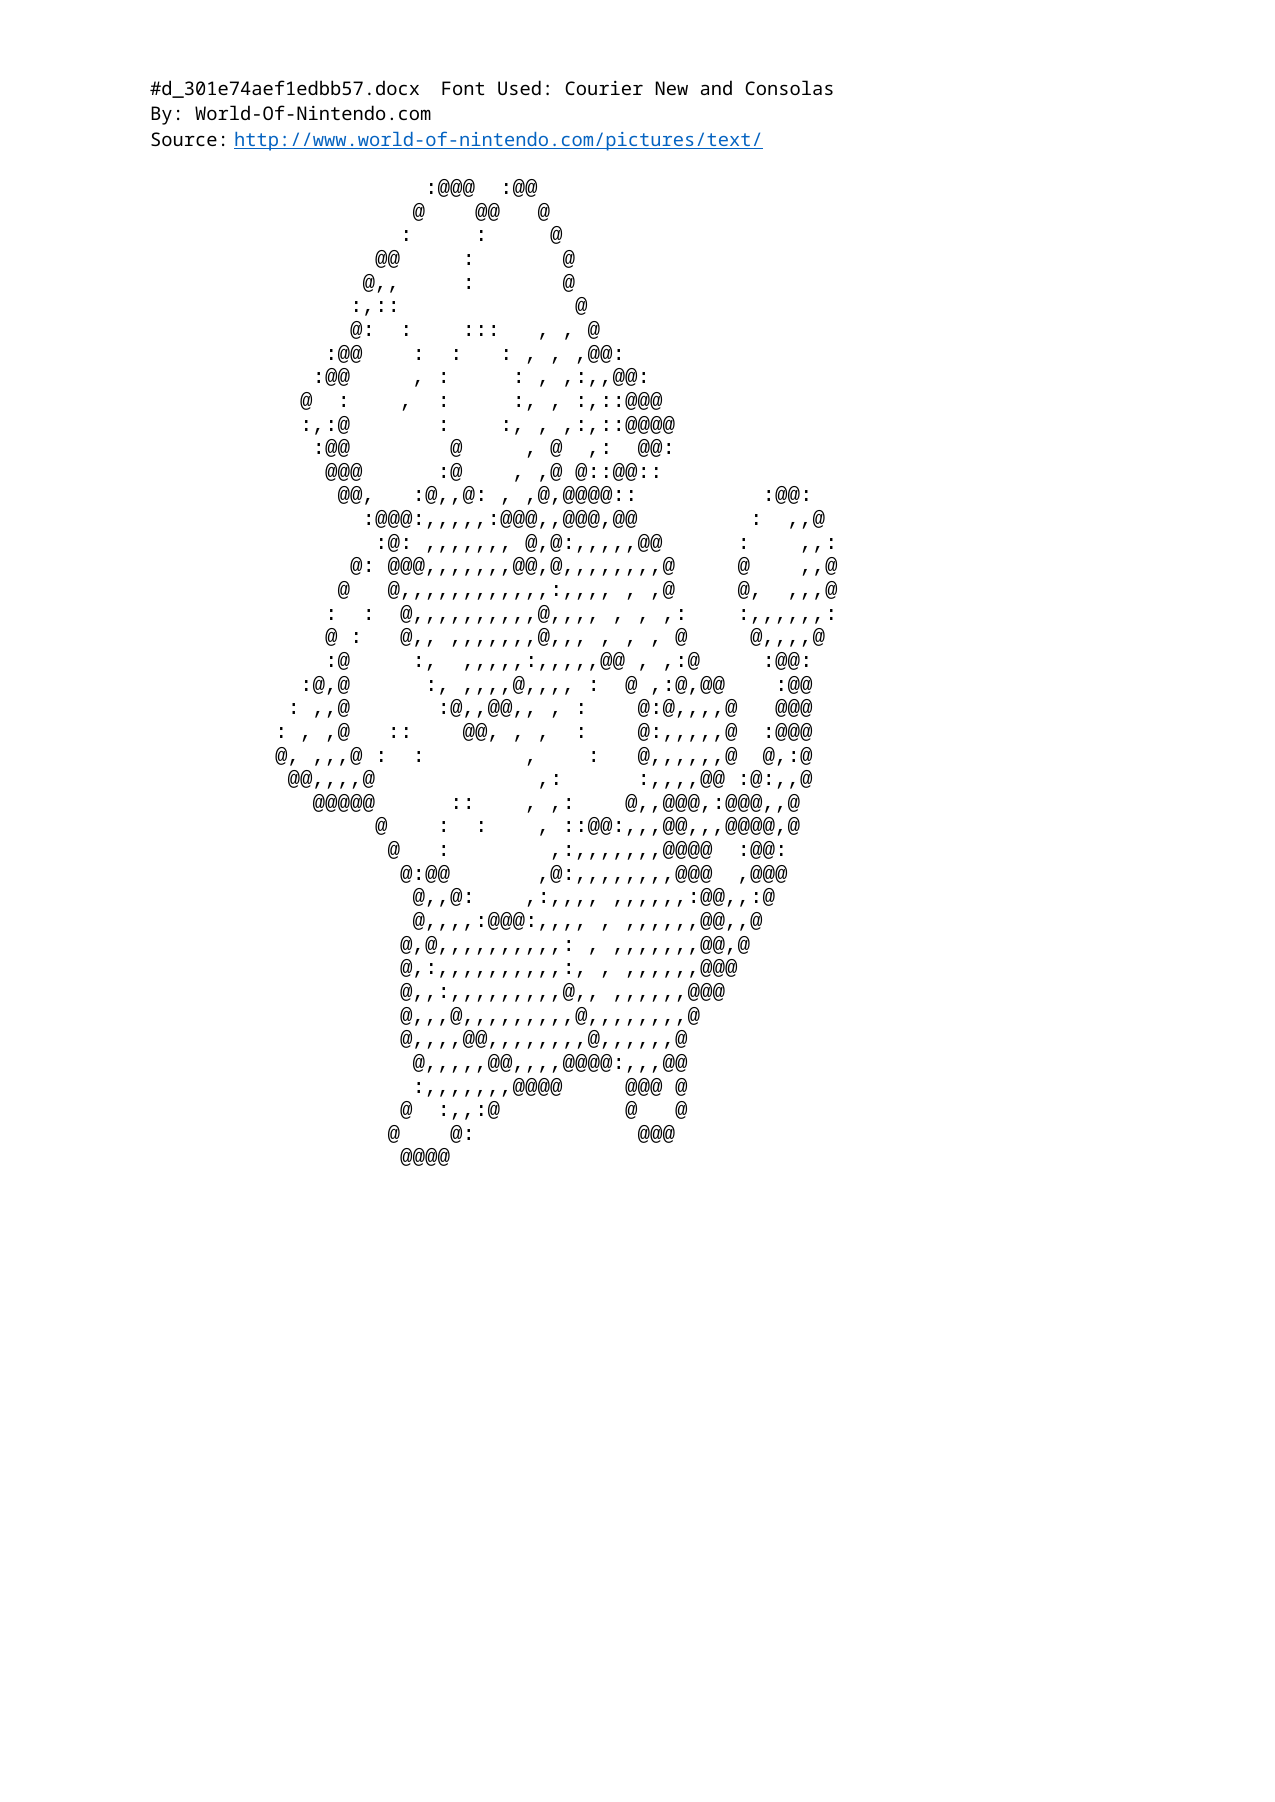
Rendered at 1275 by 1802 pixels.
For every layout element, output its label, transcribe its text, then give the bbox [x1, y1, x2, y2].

text @ : , : :, , :,::@@@ [150, 390, 1125, 413]
text :@: ,,,,,,, @,@:,,,,,@@ : ,,: [150, 532, 1125, 555]
text @,,,,:@@@:,,,, , ,,,,,,@@,,@ [150, 910, 1125, 934]
text :@@ @ , @ ,: @@: [150, 437, 1125, 461]
text :@@@:,,,,,:@@@,,@@@,@@ : ,,@ [150, 508, 1125, 532]
text @ @,,,,,,,,,,,,:,,,, , ,@ @, ,,,@ [150, 579, 1125, 603]
text @,@,,,,,,,,,,: , ,,,,,,,@@,@ [150, 934, 1125, 957]
text : ,,@ :@,,@@,, , : @:@,,,,@ @@@ [150, 697, 1125, 721]
text @,,:,,,,,,,,,@,, ,,,,,,@@@ [150, 981, 1125, 1005]
text @,,@: ,:,,,, ,,,,,,:@@,,:@ [150, 886, 1125, 910]
text :@ :, ,,,,,:,,,,,@@ , ,:@ :@@: [150, 650, 1125, 674]
text @@, :@,,@: , ,@,@@@@:: :@@: [150, 484, 1125, 508]
text @ @: @@@ [150, 1123, 1125, 1147]
text @ : @,, ,,,,,,,@,,, , , , @ @,,,,@ [150, 626, 1125, 650]
text @@,,,,@ ,: :,,,,@@ :@:,,@ [150, 768, 1125, 792]
text @@@@ [150, 1147, 1125, 1170]
text @,:,,,,,,,,,,:, , ,,,,,,@@@ [150, 957, 1125, 981]
text : : @,,,,,,,,,,@,,,, , , ,: :,,,,,,: [150, 603, 1125, 626]
text @ : : , ::@@:,,,@@,,,@@@@,@ [150, 816, 1125, 839]
text :,,,,,,,@@@@ @@@ @ [150, 1076, 1125, 1099]
text : : @ [150, 224, 1125, 248]
text @@@@@ :: , ,: @,,@@@,:@@@,,@ [150, 792, 1125, 816]
text @ :,,:@ @ @ [150, 1099, 1125, 1123]
text @:@@ ,@:,,,,,,,,@@@ ,@@@ [150, 863, 1125, 886]
text :,:: @ [150, 295, 1125, 319]
text :@@ : : : , , ,@@: [150, 343, 1125, 366]
text @@ : @ [150, 248, 1125, 272]
text : , ,@ :: @@, , , : @:,,,,,@ :@@@ [150, 721, 1125, 744]
text :,:@ : :, , ,:,::@@@@ [150, 413, 1125, 437]
text :@,@ :, ,,,,@,,,, : @ ,:@,@@ :@@ [150, 674, 1125, 697]
text @,,,@,,,,,,,,,@,,,,,,,,@ [150, 1005, 1125, 1028]
text @ : ,:,,,,,,,@@@@ :@@: [150, 839, 1125, 863]
text @,, : @ [150, 272, 1125, 295]
text @,,,,@@,,,,,,,,@,,,,,,@ [150, 1028, 1125, 1052]
text :@@ , : : , ,:,,@@: [150, 366, 1125, 390]
text @,,,,,@@,,,,@@@@:,,,@@ [150, 1052, 1125, 1076]
text @: : ::: , , @ [150, 319, 1125, 343]
text @@@ :@ , ,@ @::@@:: [150, 461, 1125, 484]
text @ @@ @ [150, 201, 1125, 224]
text :@@@ :@@ [150, 177, 1125, 201]
text @: @@@,,,,,,,@@,@,,,,,,,,@ @ ,,@ [150, 555, 1125, 579]
text @, ,,,@ : : , : @,,,,,,@ @,:@ [150, 744, 1125, 768]
